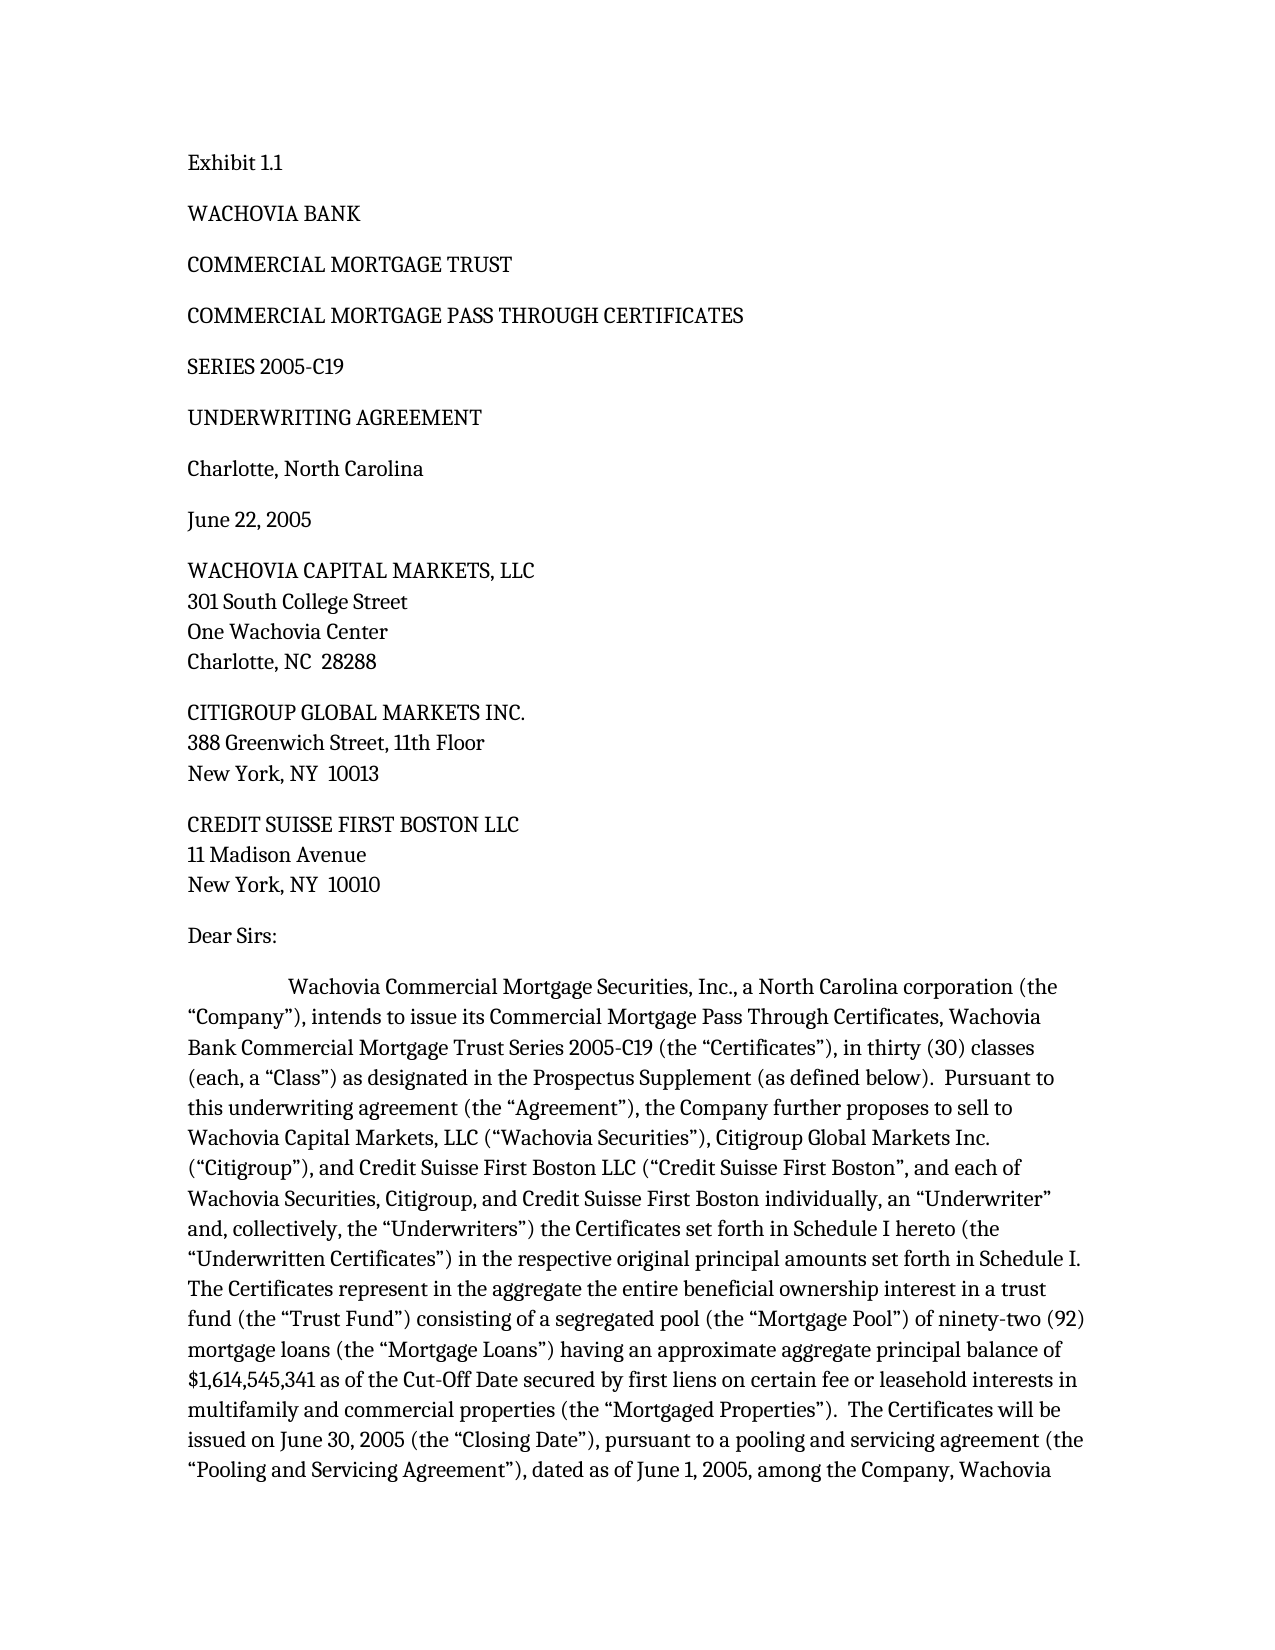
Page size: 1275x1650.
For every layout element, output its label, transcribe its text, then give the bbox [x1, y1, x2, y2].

text Dear Sirs: [187, 923, 1087, 949]
text UNDERWRITING AGREEMENT [187, 405, 1087, 432]
text Charlotte, North Carolina [187, 456, 1087, 483]
text COMMERCIAL MORTGAGE TRUST [187, 252, 1087, 278]
text WACHOVIA BANK [187, 201, 1087, 227]
text June 22, 2005 [187, 507, 1087, 534]
text SERIES 2005-C19 [187, 354, 1087, 381]
text Wachovia Commercial Mortgage Securities, Inc., a North Carolina corporation (the “Company”), intends to issue its Commercial Mortgage Pass Through Certificates, Wachovia Bank Commercial Mortgage Trust Series 2005-C19 (the “Certificates”), in thirty (30) classes (each, a “Class”) as designated in the Prospectus Supplement (as defined below). Pursuant to this underwriting agreement (the “Agreement”), the Company further proposes to sell to Wachovia Capital Markets, LLC (“Wachovia Securities”), Citigroup Global Markets Inc. (“Citigroup”), and Credit Suisse First Boston LLC (“Credit Suisse First Boston”, and each of Wachovia Securities, Citigroup, and Credit Suisse First Boston individually, an “Underwriter” and, collectively, the “Underwriters”) the Certificates set forth in Schedule I hereto (the “Underwritten Certificates”) in the respective original principal amounts set forth in Schedule I. The Certificates represent in the aggregate the entire beneficial ownership interest in a trust fund (the “Trust Fund”) consisting of a segregated pool (the “Mortgage Pool”) of ninety-two (92) mortgage loans (the “Mortgage Loans”) having an approximate aggregate principal balance of $1,614,545,341 as of the Cut-Off Date secured by first liens on certain fee or leasehold interests in multifamily and commercial properties (the “Mortgaged Properties”). The Certificates will be issued on June 30, 2005 (the “Closing Date”), pursuant to a pooling and servicing agreement (the “Pooling and Servicing Agreement”), dated as of June 1, 2005, among the Company, Wachovia [187, 974, 1087, 1484]
text Exhibit 1.1 [187, 150, 1087, 176]
text CITIGROUP GLOBAL MARKETS INC. 388 Greenwich Street, 11th Floor New York, NY 10013 [187, 700, 1087, 787]
text CREDIT SUISSE FIRST BOSTON LLC 11 Madison Avenue New York, NY 10010 [187, 811, 1087, 898]
text COMMERCIAL MORTGAGE PASS THROUGH CERTIFICATES [187, 303, 1087, 329]
text WACHOVIA CAPITAL MARKETS, LLC 301 South College Street One Wachovia Center Charlotte, NC 28288 [187, 558, 1087, 675]
